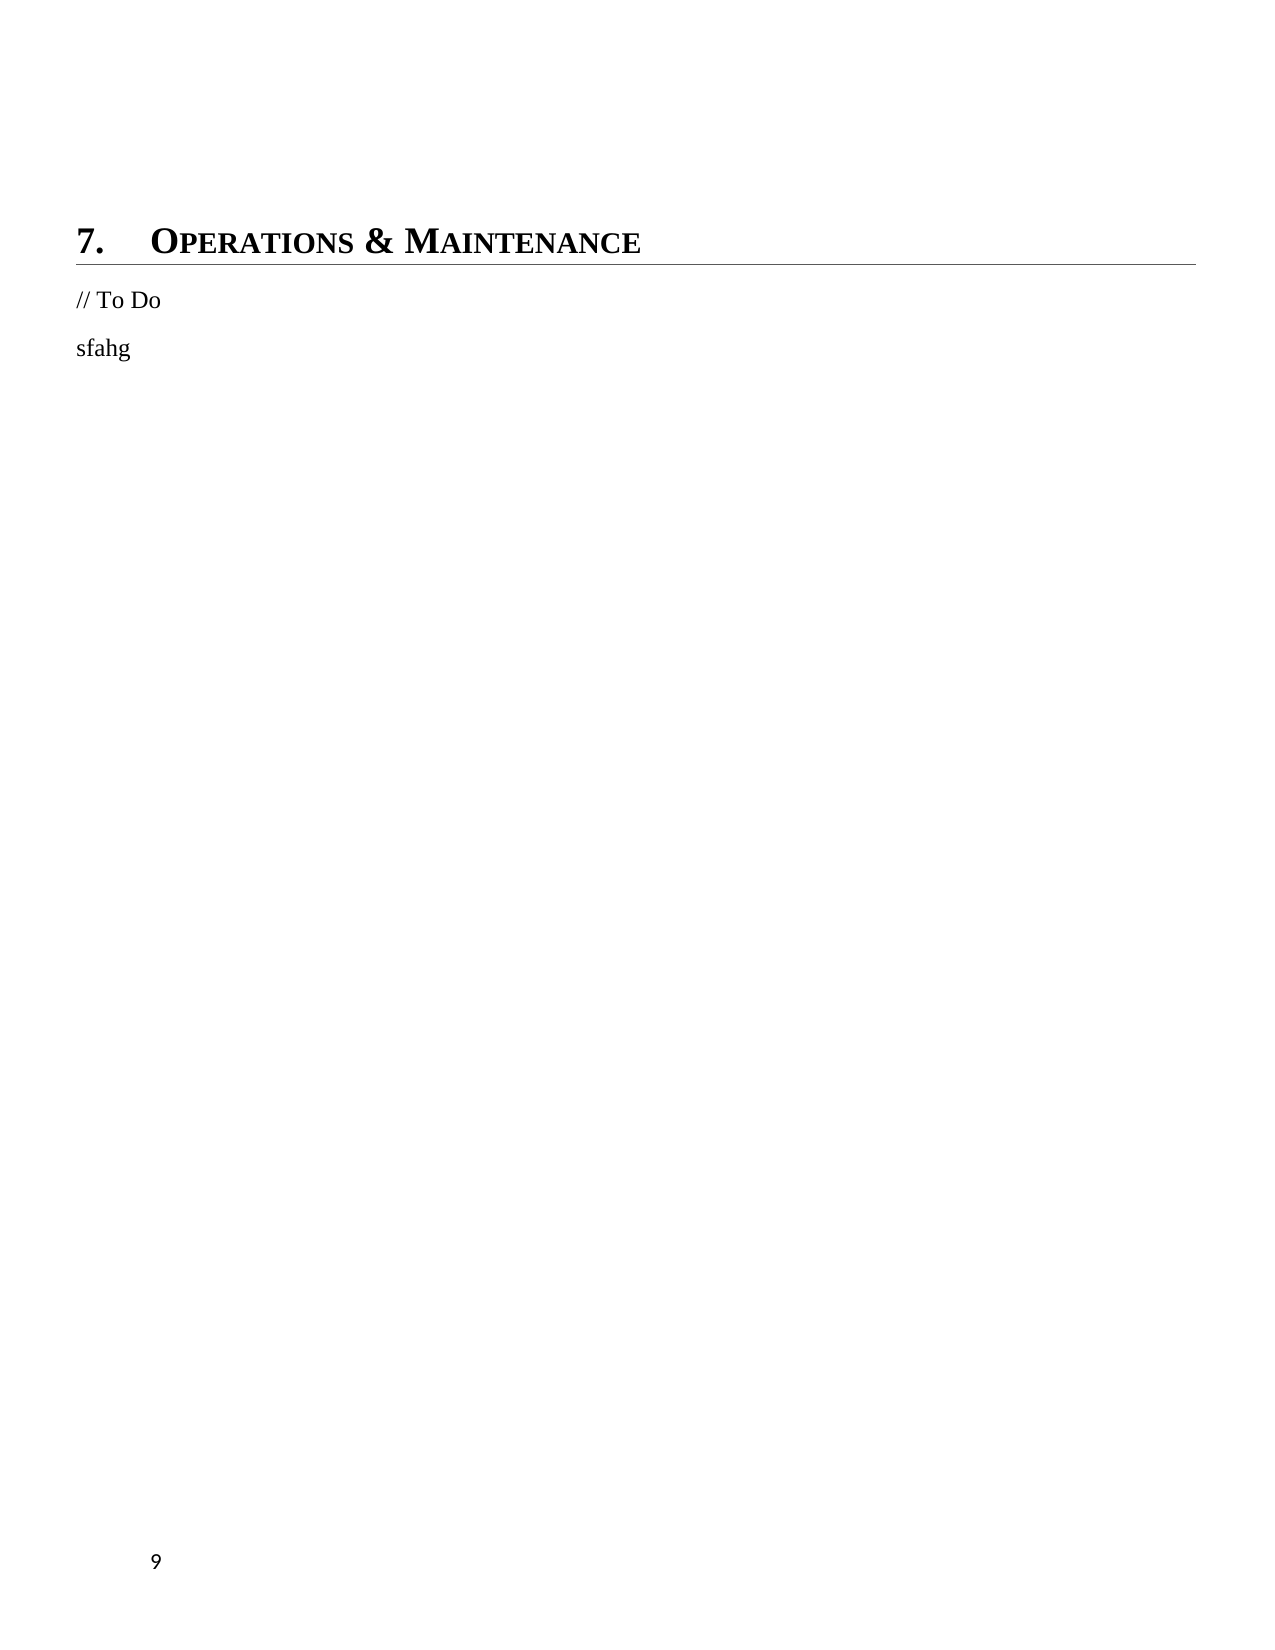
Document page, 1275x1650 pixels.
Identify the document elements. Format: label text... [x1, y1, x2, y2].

text // To Do [76, 285, 1196, 314]
subtitle Operations & Maintenance [76, 218, 1196, 264]
text sfahg [76, 333, 1196, 361]
